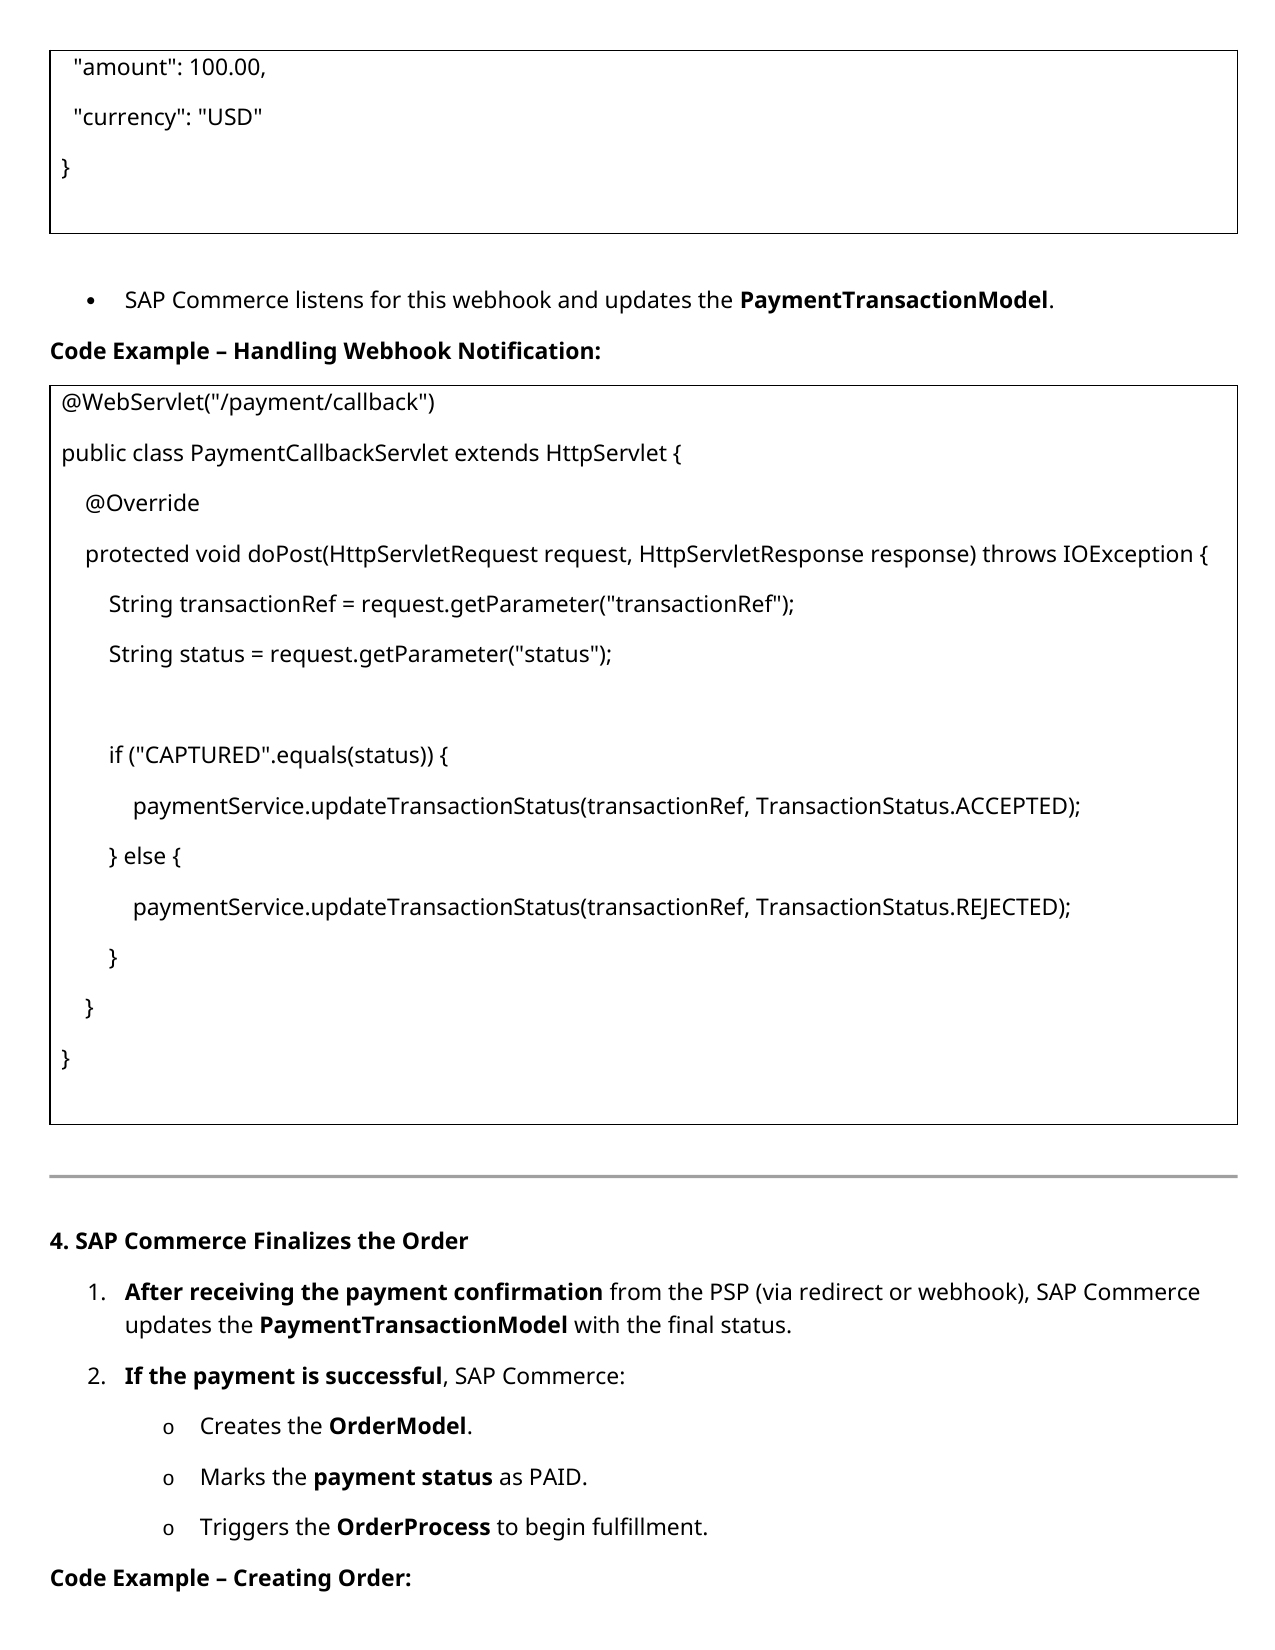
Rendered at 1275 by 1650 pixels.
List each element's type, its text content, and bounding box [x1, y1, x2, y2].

list SAP Commerce listens for this webhook and updates the PaymentTransactionModel. [87, 284, 1237, 316]
text Code Example – Handling Webhook Notification: [49, 335, 1237, 366]
list Triggers the OrderProcess to begin fulfillment. [162, 1511, 1237, 1542]
list If the payment is successful, SAP Commerce: [87, 1360, 1237, 1391]
text 4. SAP Commerce Finalizes the Order [49, 1225, 1237, 1257]
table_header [51, 51, 1237, 233]
list Marks the payment status as PAID. [162, 1461, 1237, 1492]
table_header @WebServlet("/payment/callback") public class PaymentCallbackServlet extends HttpServlet { @Override protected void doPost(HttpServletRequest request, HttpServletResponse response) throws IOException { String transactionRef = request.getParameter("transactionRef"); String status = request.getParameter("status"); if ("CAPTURED".equals(status)) { paymentService.updateTransactionStatus(transactionRef, TransactionStatus.ACCEPTED); } else { paymentService.updateTransactionStatus(transactionRef, TransactionStatus.REJECTED); } } } [51, 386, 1237, 1123]
text Code Example – Creating Order: [49, 1562, 1237, 1593]
list Creates the OrderModel. [162, 1410, 1237, 1442]
list After receiving the payment confirmation from the PSP (via redirect or webhook), SAP Commerce updates the PaymentTransactionModel with the final status. [87, 1276, 1237, 1341]
